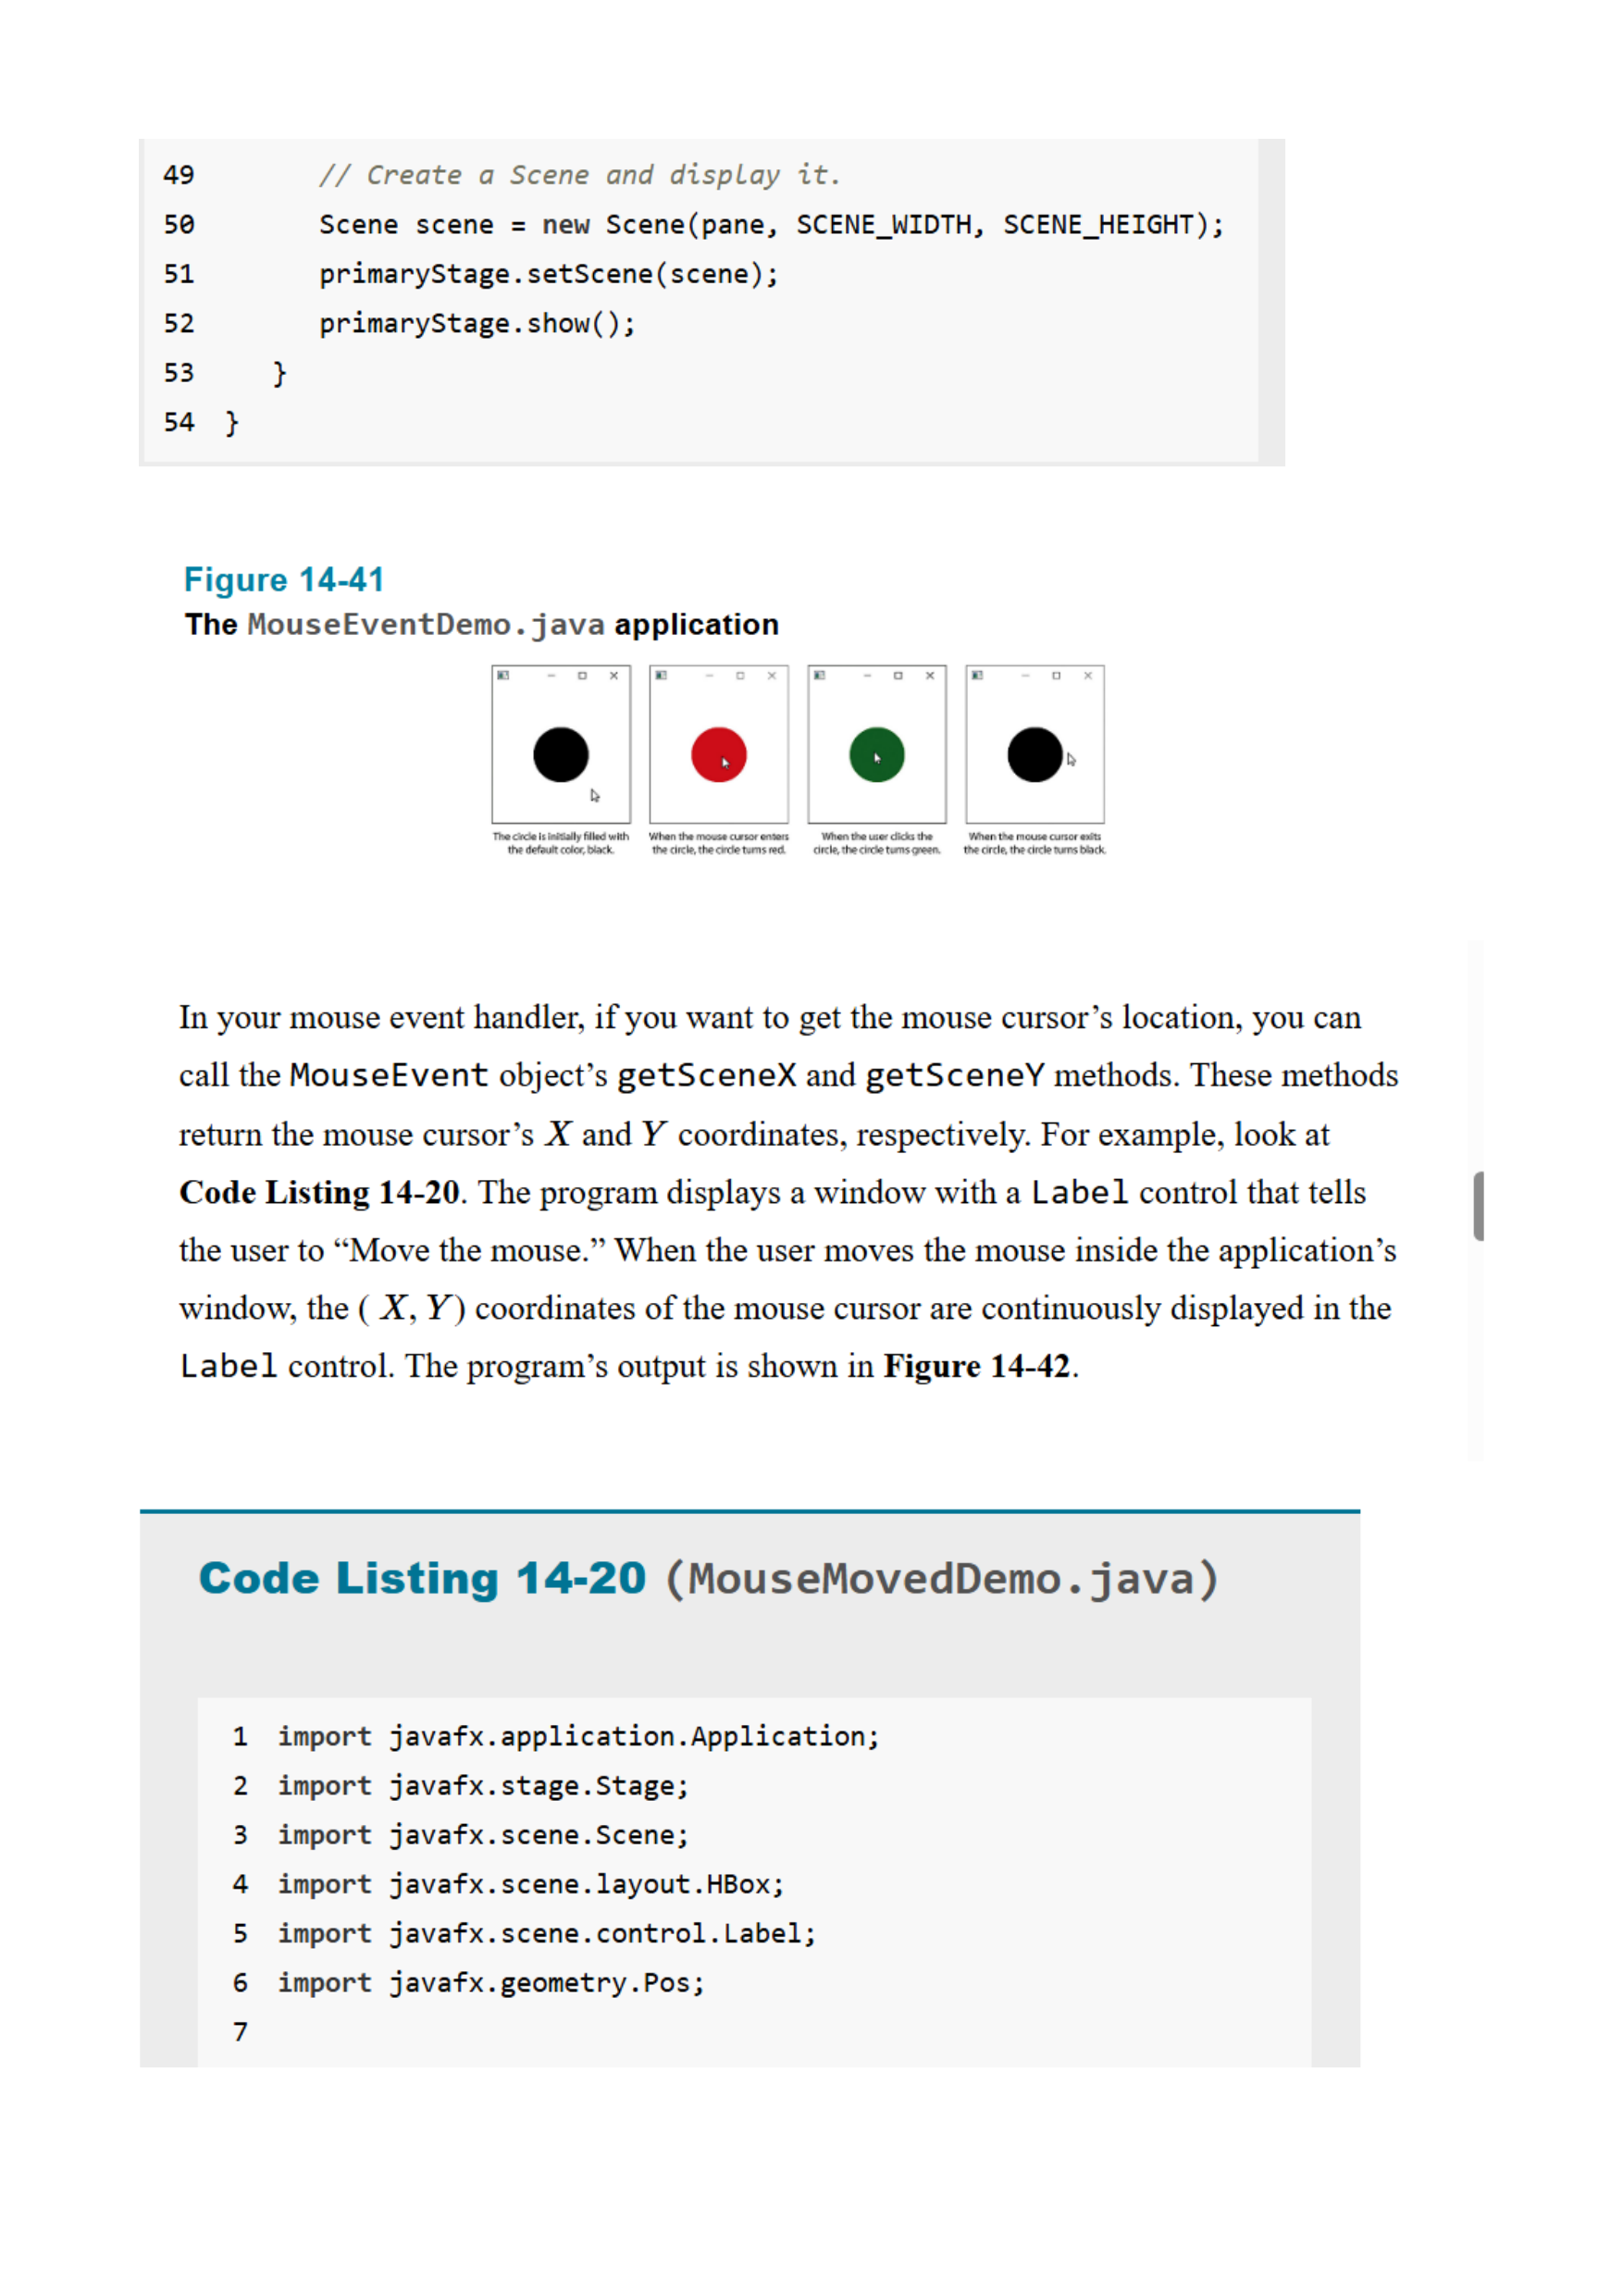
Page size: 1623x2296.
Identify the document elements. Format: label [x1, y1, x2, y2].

picture [139, 139, 1286, 466]
picture [139, 1481, 1361, 2067]
picture [139, 486, 1263, 920]
picture [139, 940, 1484, 1461]
